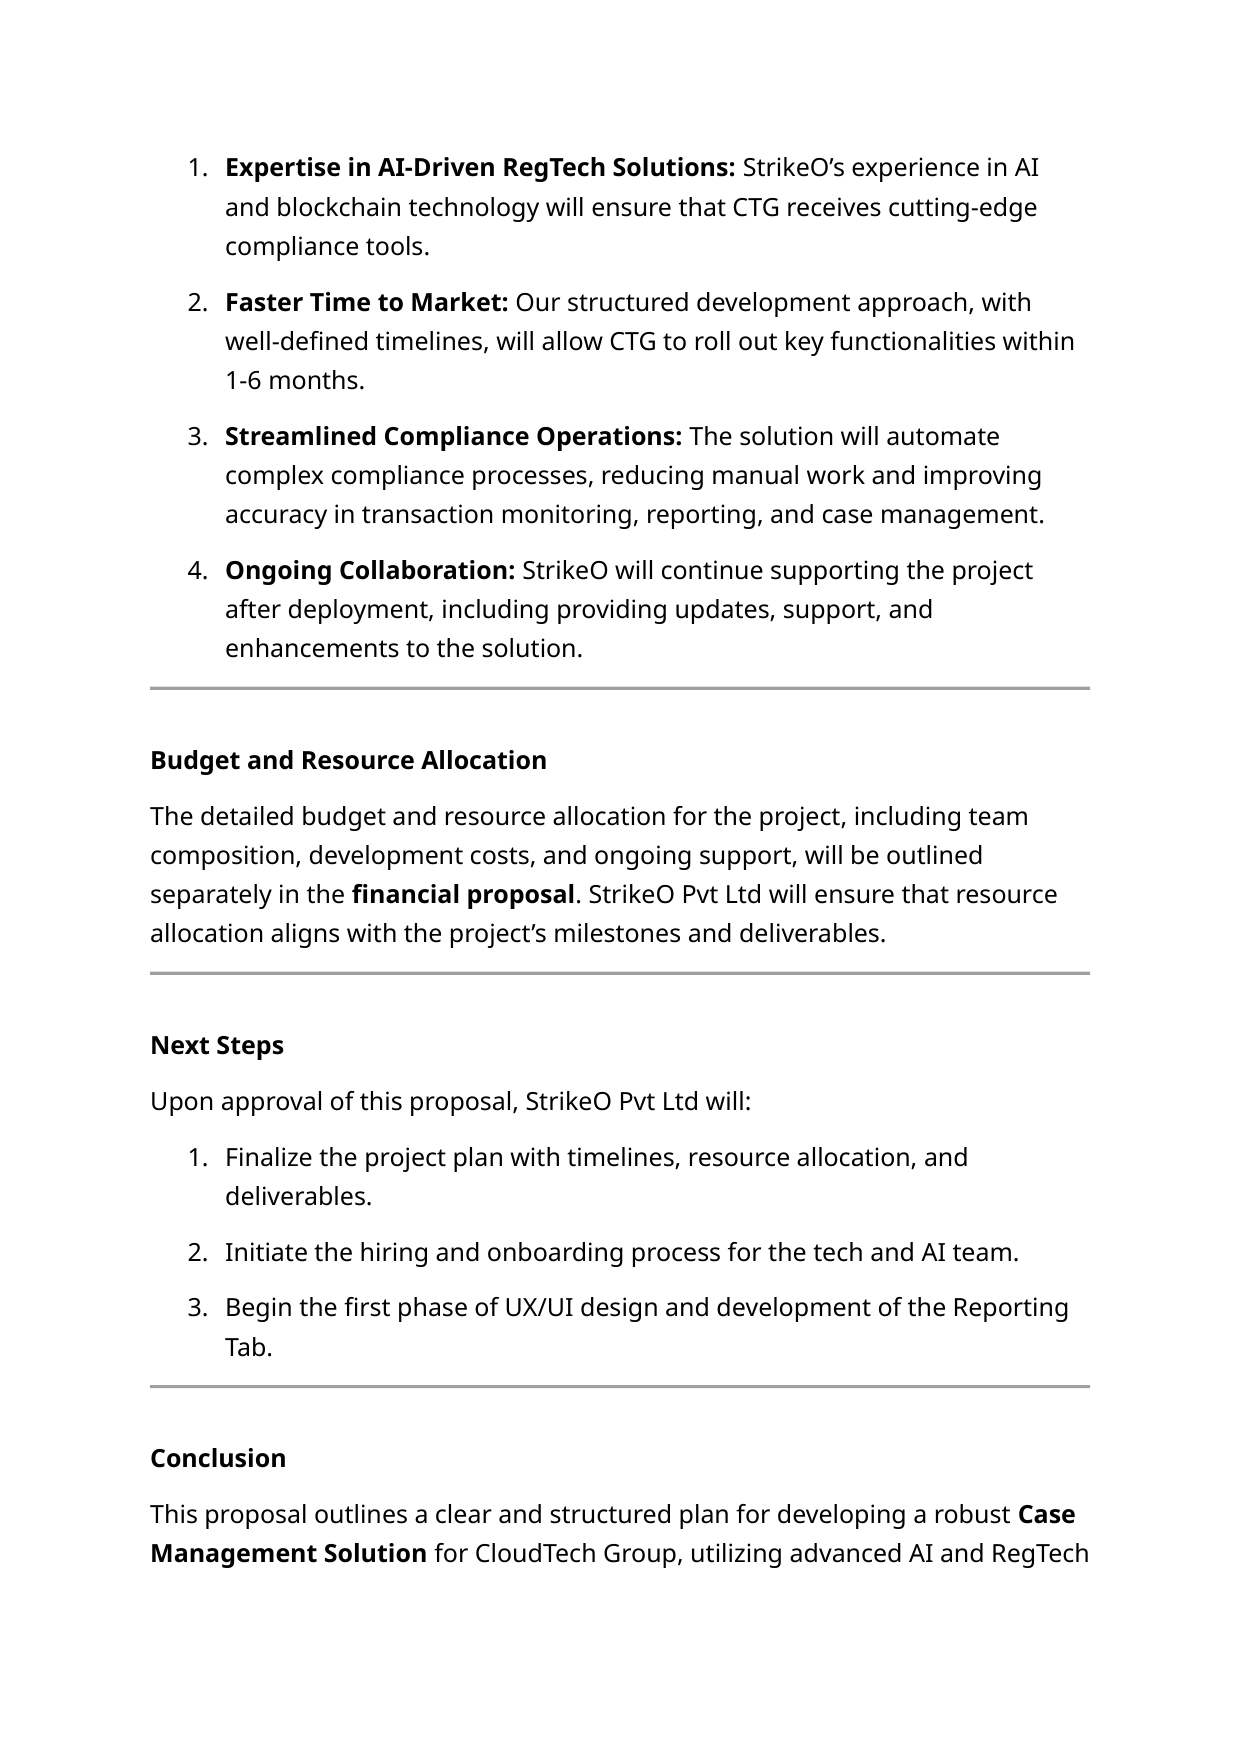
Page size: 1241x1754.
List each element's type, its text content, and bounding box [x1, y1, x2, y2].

list Faster Time to Market: Our structured development approach, with well-defined timelines, will allow CTG to roll out key functionalities within 1-6 months. [187, 284, 1090, 397]
list Ongoing Collaboration: StrikeO will continue supporting the project after deployment, including providing updates, support, and enhancements to the solution. [187, 552, 1090, 665]
text Conclusion [150, 1441, 1090, 1475]
text Upon approval of this proposal, StrikeO Pvt Ltd will: [150, 1083, 1090, 1117]
list Streamlined Compliance Operations: The solution will automate complex compliance processes, reducing manual work and improving accuracy in transaction monitoring, reporting, and case management. [187, 418, 1090, 531]
text The detailed budget and resource allocation for the project, including team composition, development costs, and ongoing support, will be outlined separately in the financial proposal. StrikeO Pvt Ltd will ensure that resource allocation aligns with the project’s milestones and deliverables. [150, 798, 1090, 950]
list Initiate the hiring and onboarding process for the tech and AI team. [187, 1234, 1090, 1268]
list Begin the first phase of UX/UI design and development of the Reporting Tab. [187, 1290, 1090, 1363]
text Budget and Resource Allocation [150, 742, 1090, 777]
list Expertise in AI-Driven RegTech Solutions: StrikeO’s experience in AI and blockchain technology will ensure that CTG receives cutting-edge compliance tools. [187, 150, 1090, 262]
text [150, 1497, 1090, 1570]
text Next Steps [150, 1027, 1090, 1062]
list Finalize the project plan with timelines, resource allocation, and deliverables. [187, 1139, 1090, 1212]
